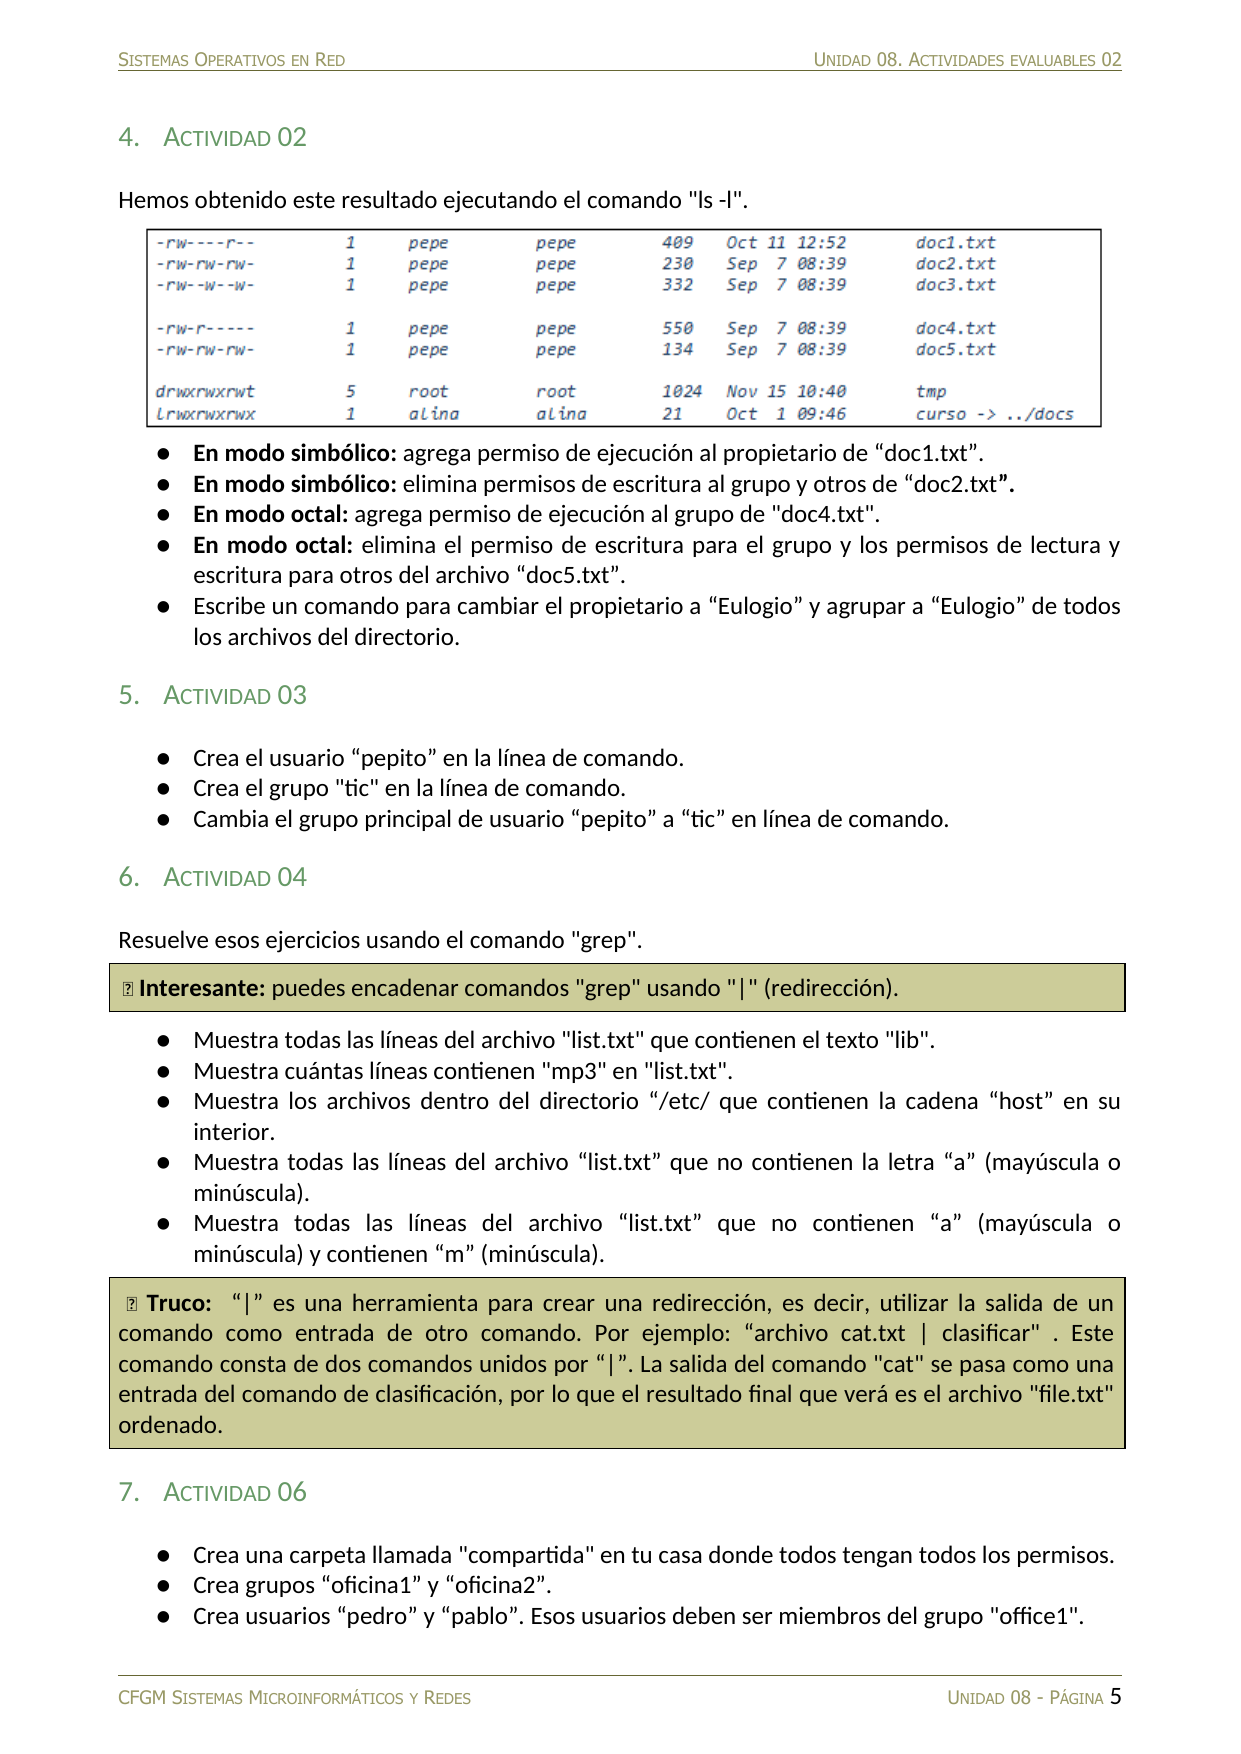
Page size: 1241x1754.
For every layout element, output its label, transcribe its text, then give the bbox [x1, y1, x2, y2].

subtitle Actividad 03 [118, 676, 1122, 712]
list En modo simbólico: elimina permisos de escritura al grupo y otros de “doc2.txt”. [156, 468, 1122, 499]
list Crea el usuario “pepito” en la línea de comando. [156, 742, 1122, 772]
list Escribe un comando para cambiar el propietario a “Eulogio” y agrupar a “Eulogio” de todos los archivos del directorio. [156, 590, 1122, 651]
list Crea una carpeta llamada "compartida" en tu casa donde todos tengan todos los permisos. [156, 1539, 1122, 1570]
list Crea el grupo "tic" en la línea de comando. [156, 772, 1122, 803]
subtitle Actividad 04 [118, 858, 1122, 894]
text 💬 Truco: “|” es una herramienta para crear una redirección, es decir, utilizar la salida de un comando como entrada de otro comando. Por ejemplo: “archivo cat.txt | clasificar" . Este comando consta de dos comandos unidos por “|”. La salida del comando "cat" se pasa como una entrada del comando de clasificación, por lo que el resultado final que verá es el archivo "file.txt" ordenado. [110, 1278, 1124, 1448]
text Resuelve esos ejercicios usando el comando "grep". [118, 924, 1122, 954]
list Crea usuarios “pedro” y “pablo”. Esos usuarios deben ser miembros del grupo "office1". [156, 1600, 1122, 1631]
list En modo octal: elimina el permiso de escritura para el grupo y los permisos de lectura y escritura para otros del archivo “doc5.txt”. [156, 529, 1122, 590]
list Muestra los archivos dentro del directorio “/etc/ que contienen la cadena “host” en su interior. [156, 1085, 1122, 1146]
subtitle Actividad 06 [118, 1473, 1122, 1509]
list Muestra todas las líneas del archivo "list.txt" que contienen el texto "lib". [156, 1024, 1122, 1055]
list Muestra todas las líneas del archivo “list.txt” que no contienen “a” (mayúscula o minúscula) y contienen “m” (minúscula). [156, 1207, 1122, 1268]
text 💬 Interesante: puedes encadenar comandos "grep" usando "|" (redirección). [110, 964, 1124, 1011]
list En modo simbólico: agrega permiso de ejecución al propietario de “doc1.txt”. [156, 438, 1122, 468]
list Crea grupos “oficina1” y “oficina2”. [156, 1570, 1122, 1600]
text Hemos obtenido este resultado ejecutando el comando "ls -l". [118, 184, 1122, 214]
list Muestra todas las líneas del archivo “list.txt” que no contienen la letra “a” (mayúscula o minúscula). [156, 1146, 1122, 1207]
picture [118, 220, 1123, 432]
subtitle Actividad 02 [118, 118, 1122, 154]
list Muestra cuántas líneas contienen "mp3" en "list.txt". [156, 1055, 1122, 1085]
list En modo octal: agrega permiso de ejecución al grupo de "doc4.txt". [156, 499, 1122, 529]
list Cambia el grupo principal de usuario “pepito” a “tic” en línea de comando. [156, 803, 1122, 833]
